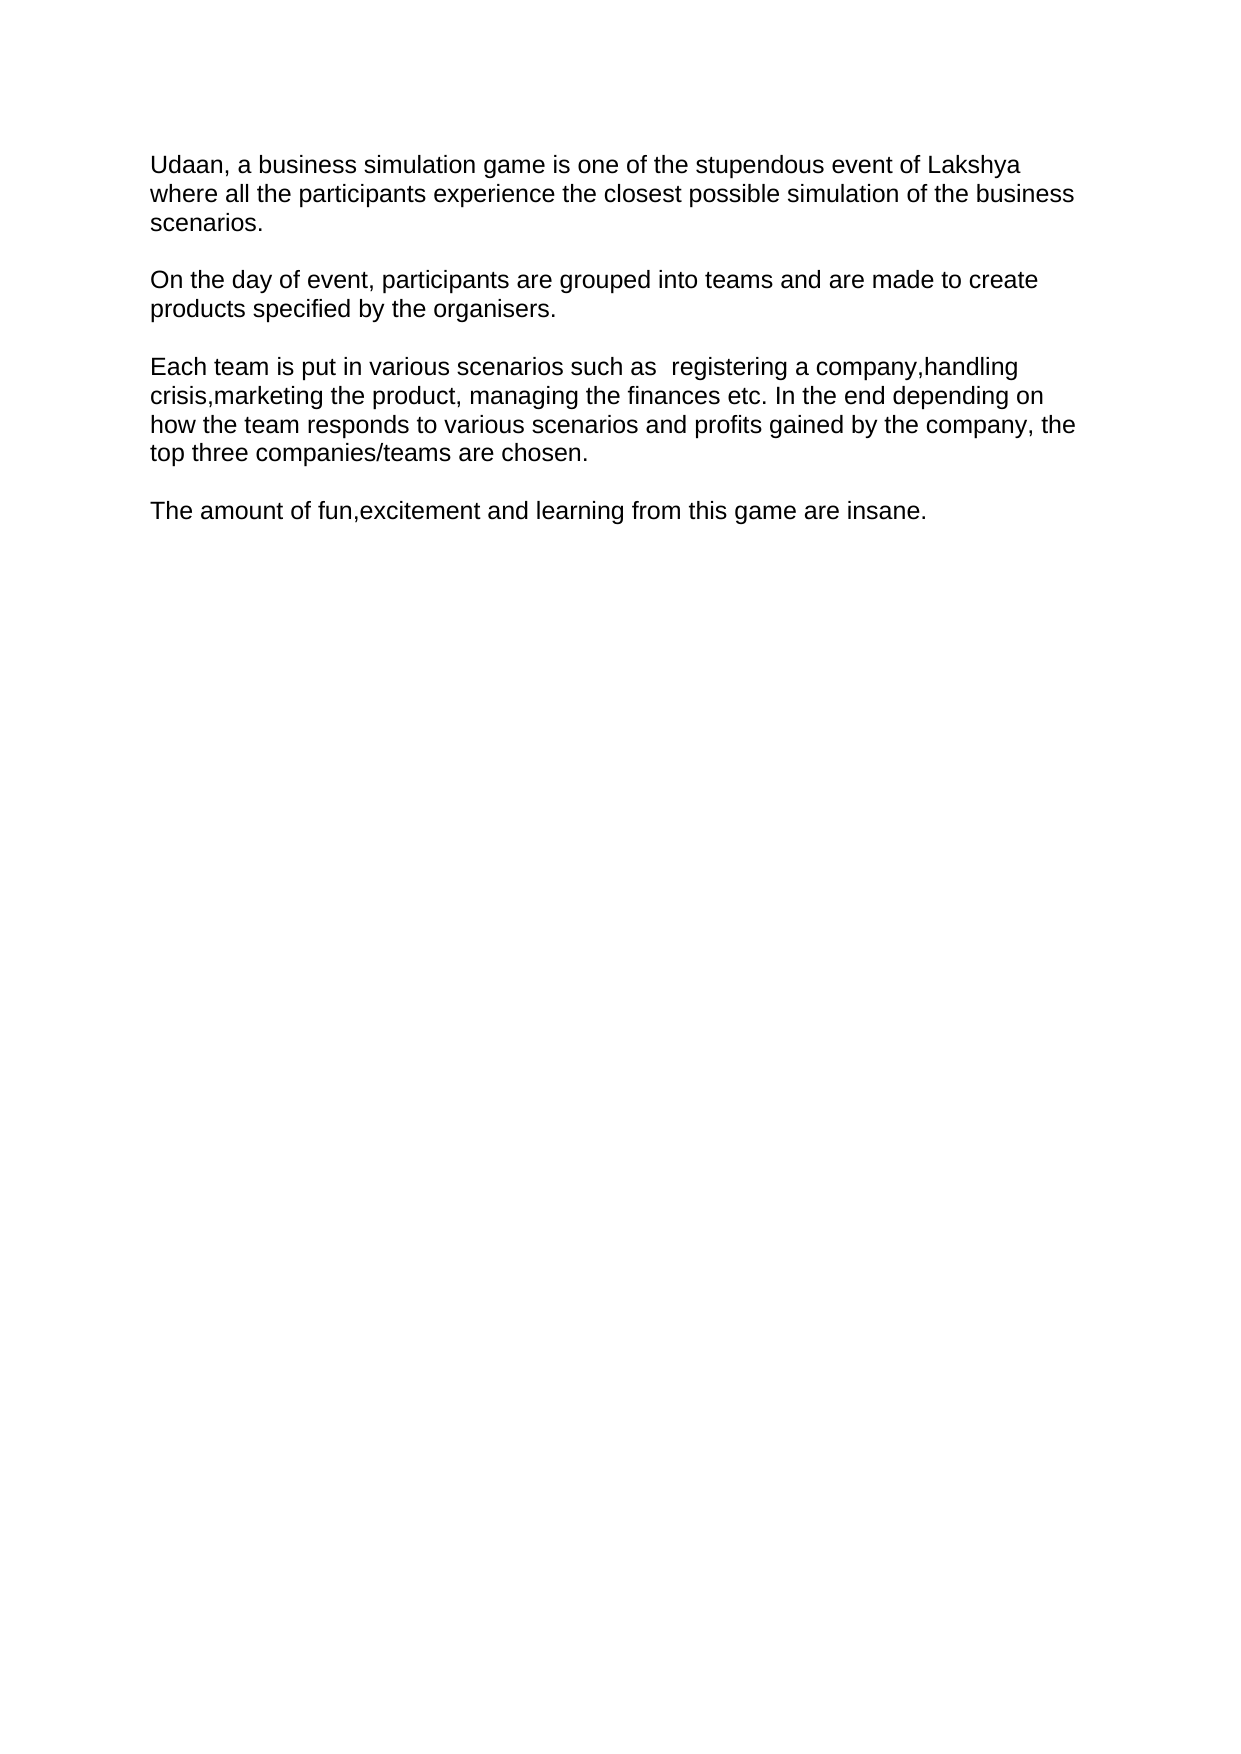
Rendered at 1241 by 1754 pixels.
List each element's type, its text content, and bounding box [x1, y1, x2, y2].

text Each team is put in various scenarios such as registering a company,handling crisis,marketing the product, managing the finances etc. In the end depending on how the team responds to various scenarios and profits gained by the company, the top three companies/teams are chosen. [150, 352, 1090, 467]
text The amount of fun,excitement and learning from this game are insane. [150, 496, 1090, 525]
text Udaan, a business simulation game is one of the stupendous event of Lakshya where all the participants experience the closest possible simulation of the business scenarios. [150, 150, 1090, 236]
text On the day of event, participants are grouped into teams and are made to create products specified by the organisers. [150, 265, 1090, 323]
